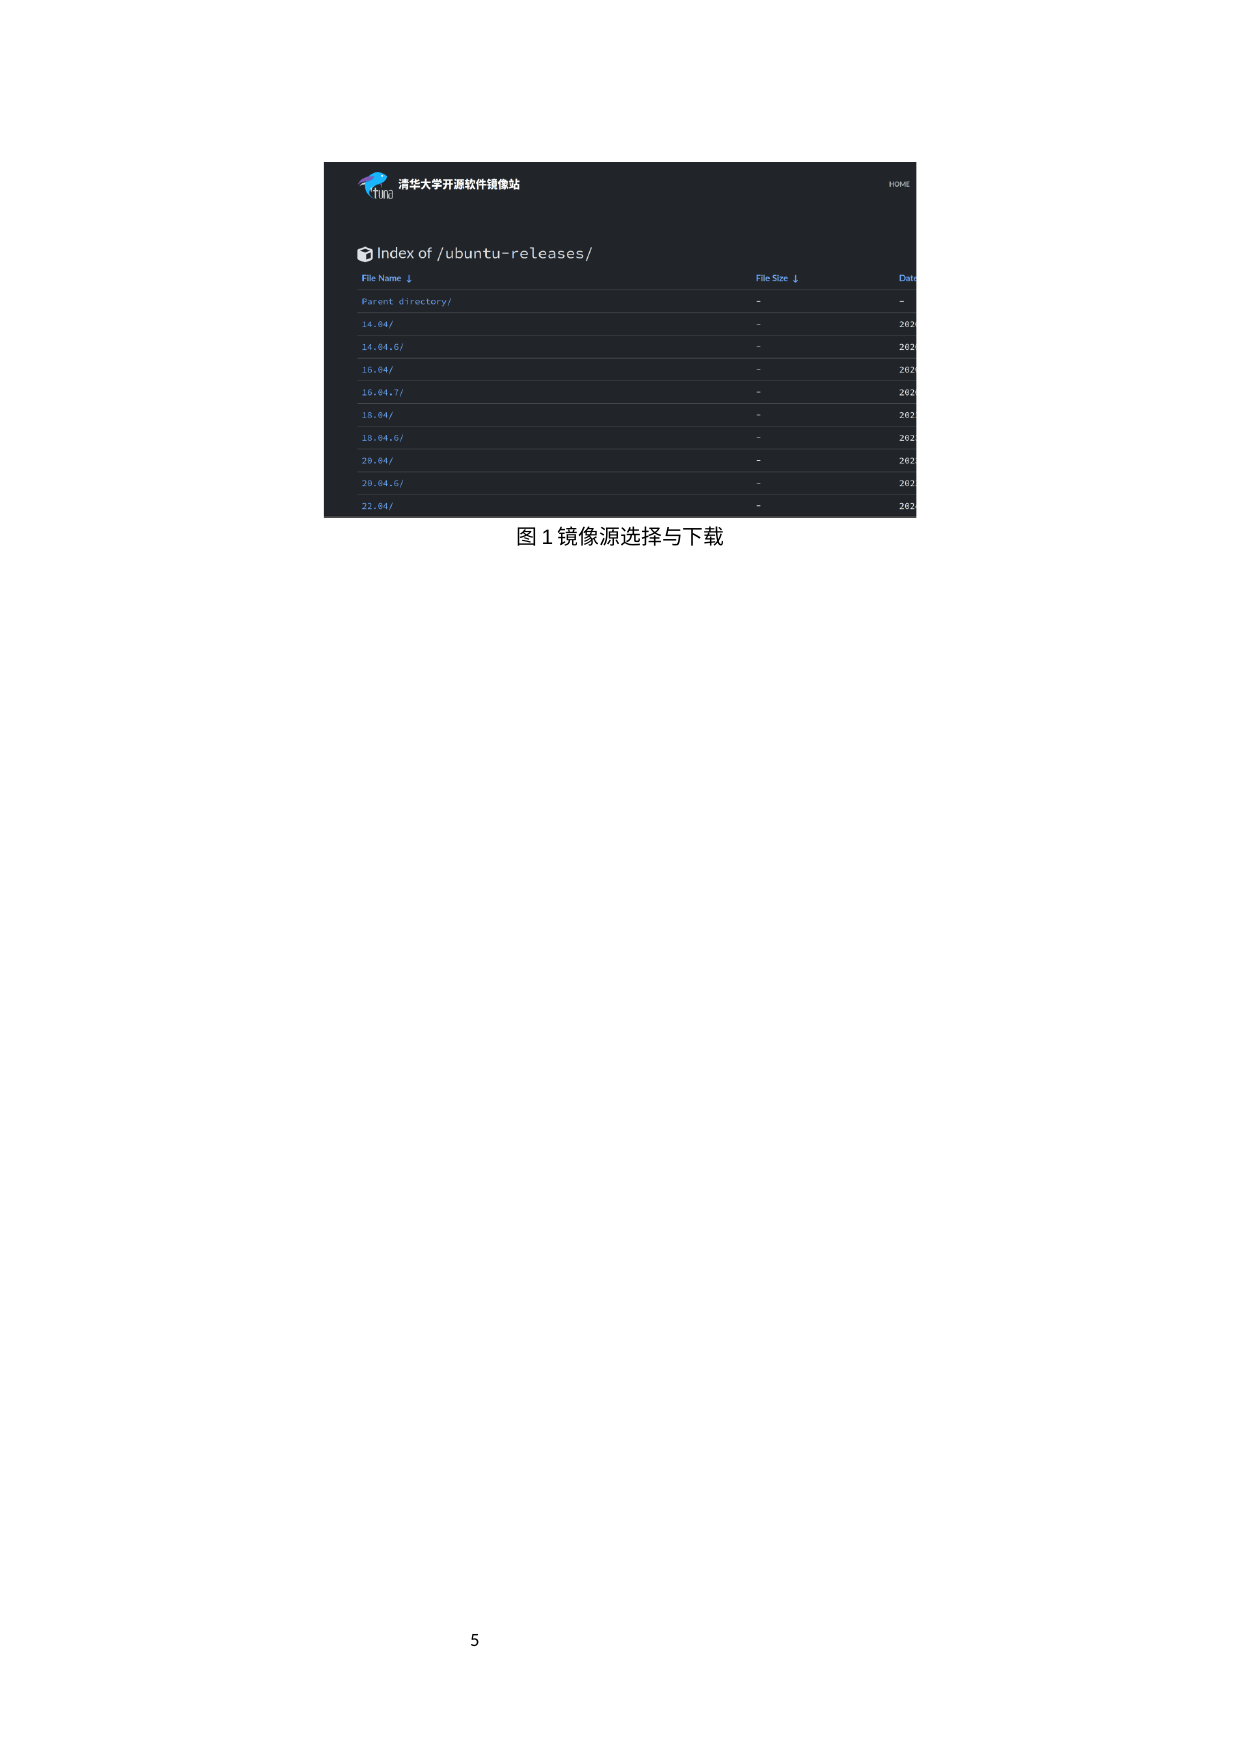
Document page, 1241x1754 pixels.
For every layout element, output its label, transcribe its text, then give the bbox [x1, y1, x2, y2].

text 图 1 镜像源选择与下载 [187, 519, 1053, 552]
picture [323, 162, 917, 518]
